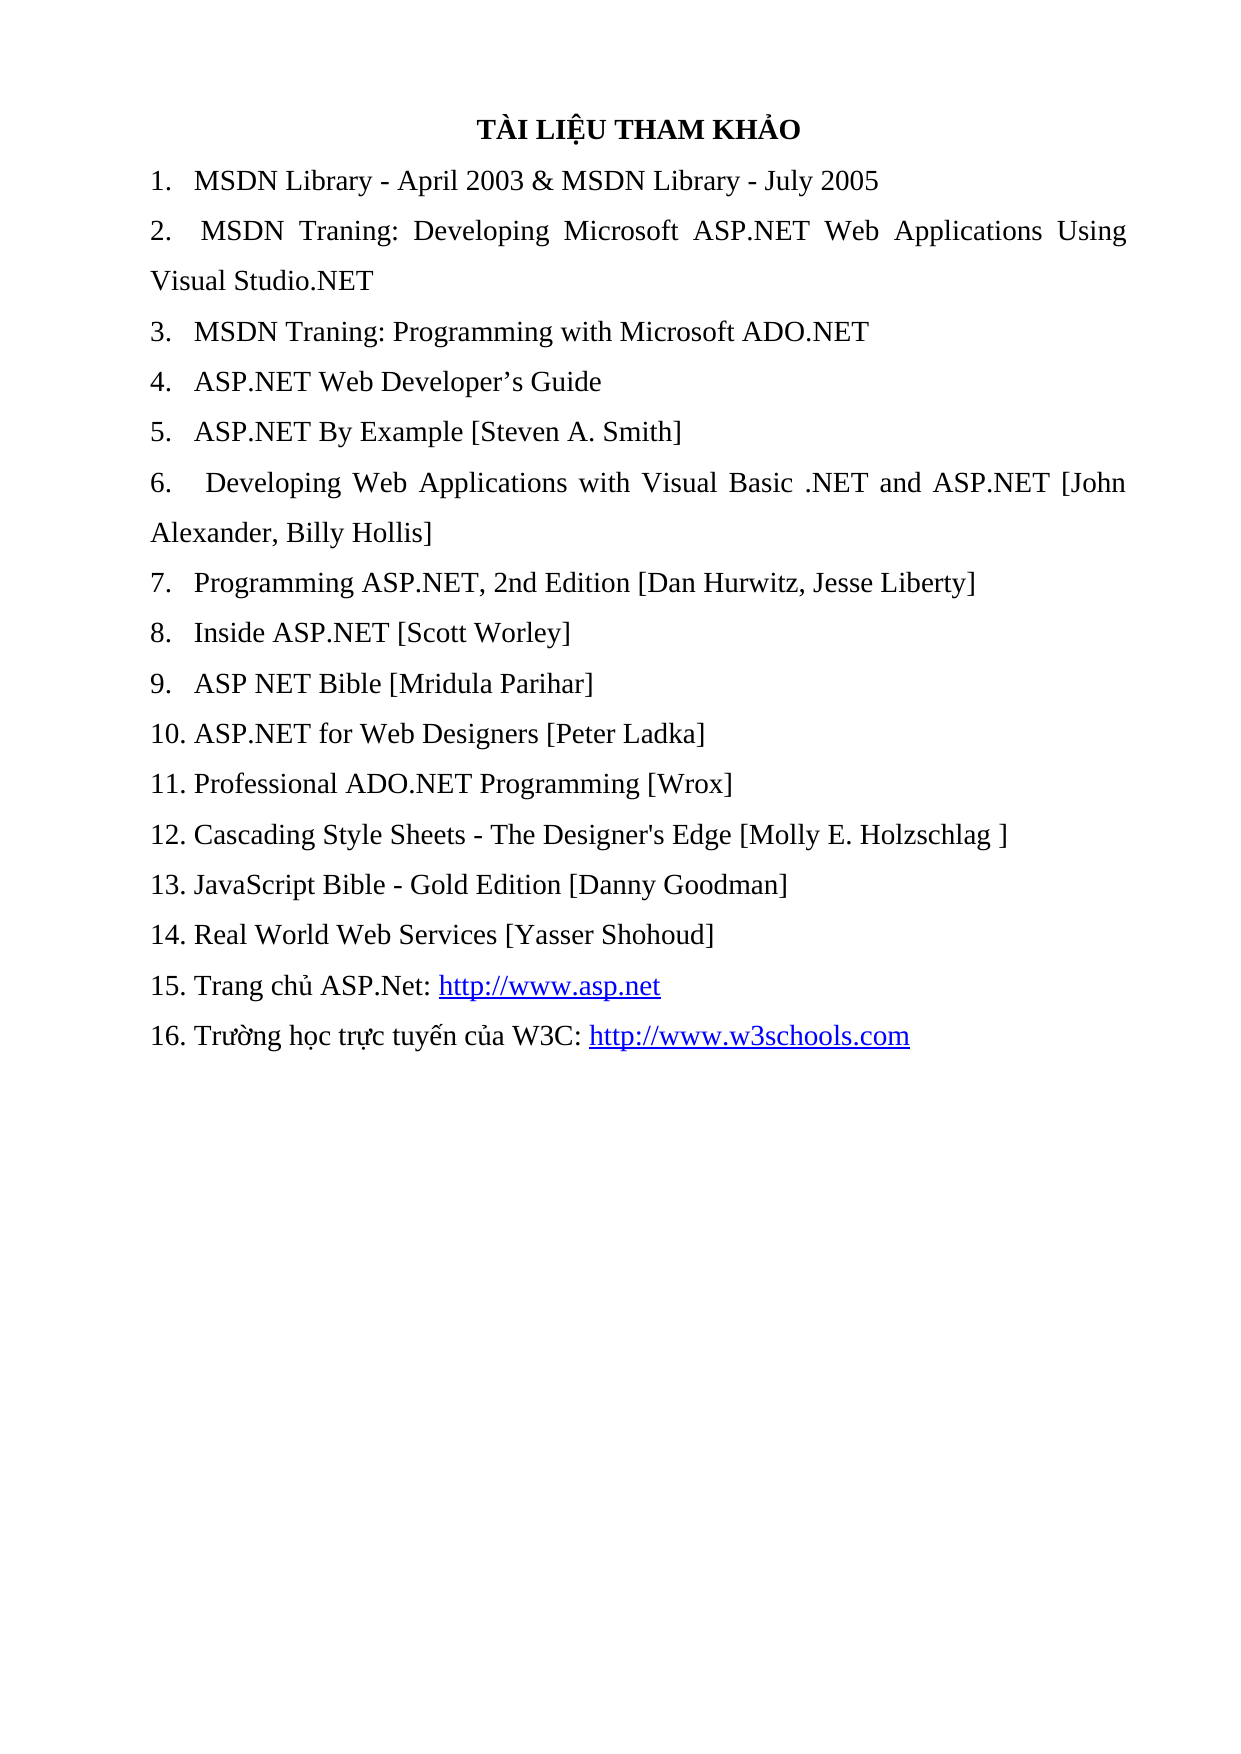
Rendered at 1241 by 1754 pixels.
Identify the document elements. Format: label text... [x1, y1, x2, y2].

text 1. MSDN Library - April 2003 & MSDN Library - July 2005 [150, 163, 1128, 196]
text 2. MSDN Traning: Developing Microsoft ASP.NET Web Applications Using Visual Studio.NET [150, 213, 1128, 297]
text 14. Real World Web Services [Yasser Shohoud] [150, 917, 1128, 951]
text 11. Professional ADO.NET Programming [Wrox] [150, 767, 1128, 800]
text 6. Developing Web Applications with Visual Basic .NET and ASP.NET [John Alexander, Billy Hollis] [150, 465, 1128, 548]
text 16. Trường học trực tuyến của W3C: http://www.w3schools.com [150, 1018, 1128, 1052]
text 8. Inside ASP.NET [Scott Worley] [150, 616, 1128, 649]
text 9. ASP NET Bible [Mridula Parihar] [150, 666, 1128, 699]
text 10. ASP.NET for Web Designers [Peter Ladka] [150, 716, 1128, 750]
text 4. ASP.NET Web Developer’s Guide [150, 364, 1128, 398]
text 13. JavaScript Bible - Gold Edition [Danny Goodman] [150, 867, 1128, 901]
text TÀI LIỆU THAM KHẢO [150, 112, 1128, 146]
text 7. Programming ASP.NET, 2nd Edition [Dan Hurwitz, Jesse Liberty] [150, 565, 1128, 599]
text 12. Cascading Style Sheets - The Designer's Edge [Molly E. Holzschlag ] [150, 817, 1128, 850]
text 3. MSDN Traning: Programming with Microsoft ADO.NET [150, 314, 1128, 347]
text 5. ASP.NET By Example [Steven A. Smith] [150, 414, 1128, 448]
text 15. Trang chủ ASP.Net: http://www.asp.net [150, 968, 1128, 1001]
